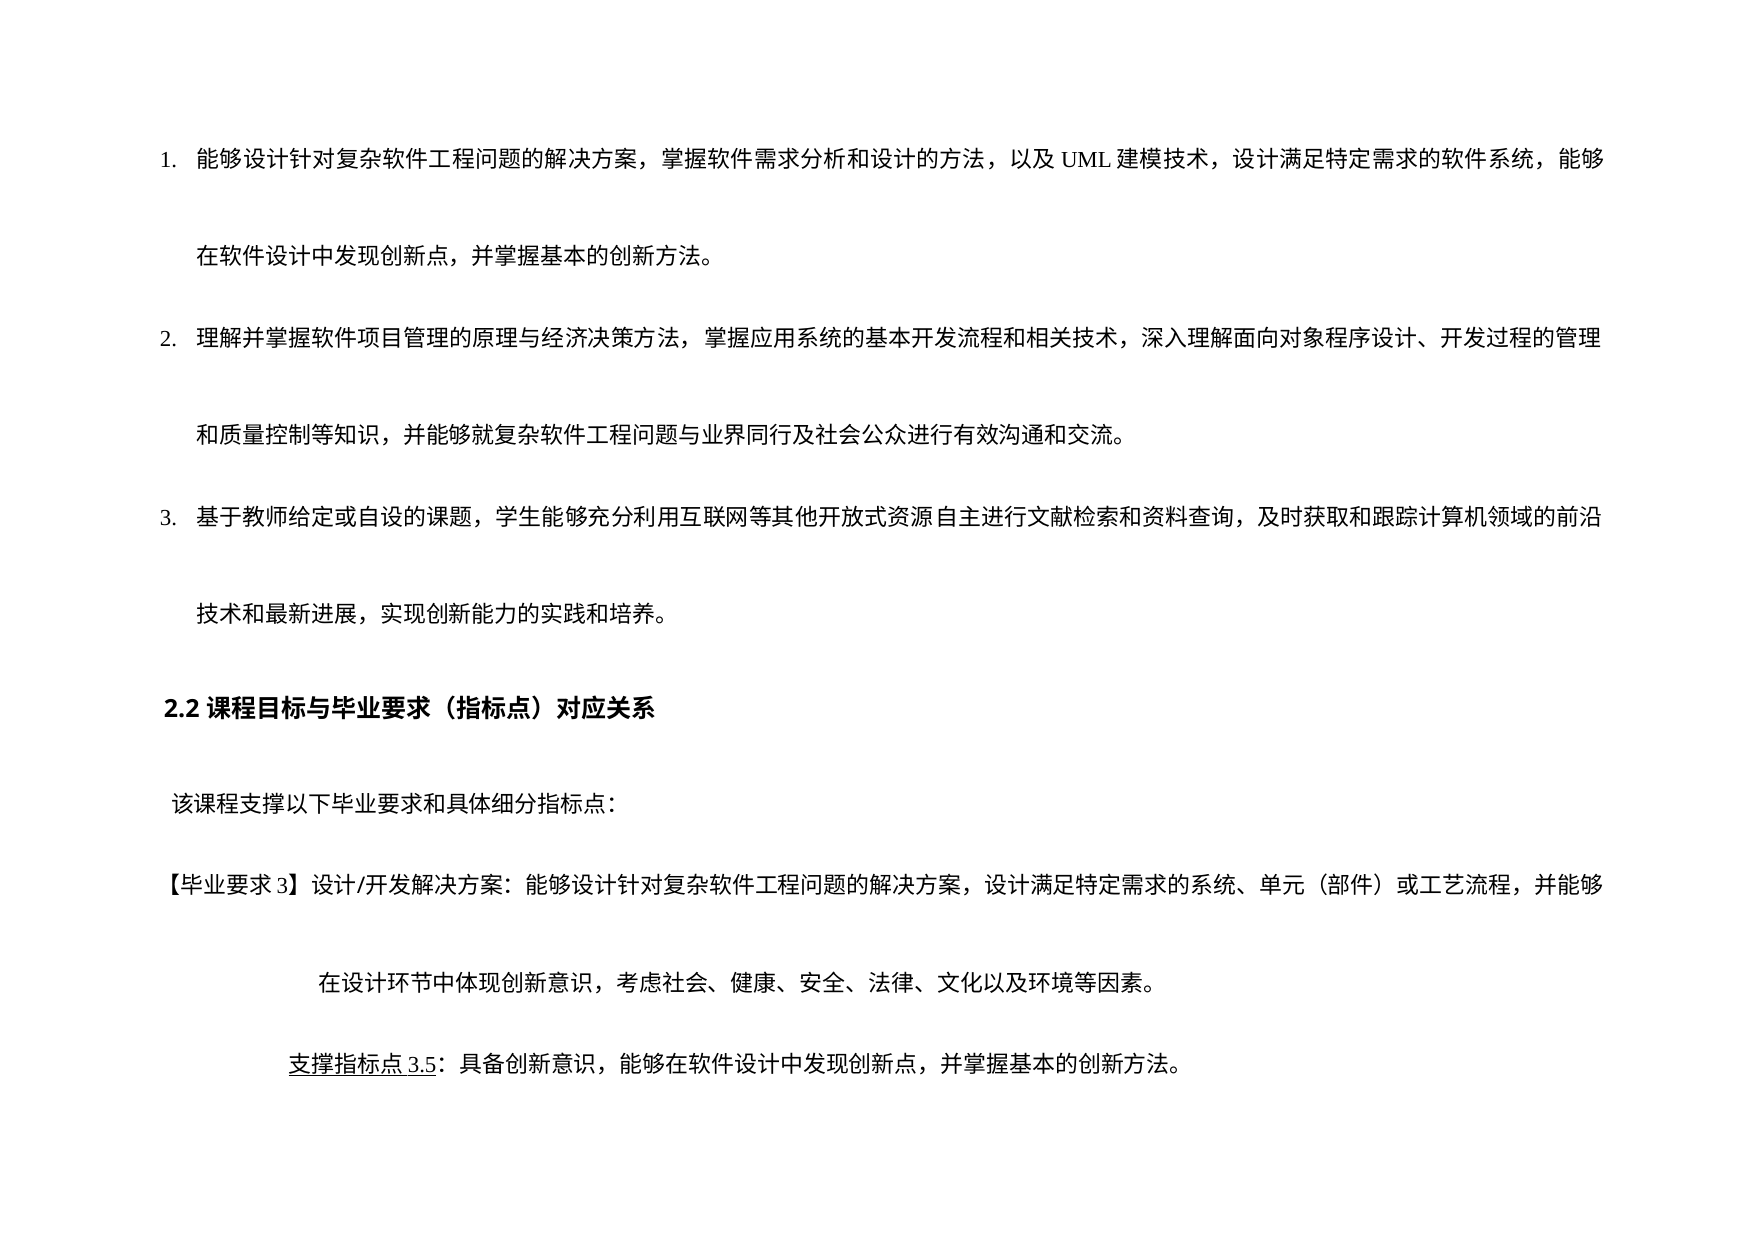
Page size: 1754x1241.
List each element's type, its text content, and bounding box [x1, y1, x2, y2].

text 【毕业要求3】设计/开发解决方案：能够设计针对复杂软件工程问题的解决方案，设计满足特定需求的系统、单元（部件）或工艺流程，并能够在设计环节中体现创新意识，考虑社会、健康、安全、法律、文化以及环境等因素。 [157, 851, 1604, 1014]
list 基于教师给定或自设的课题，学生能够充分利用互联网等其他开放式资源自主进行文献检索和资料查询，及时获取和跟踪计算机领域的前沿技术和最新进展，实现创新能力的实践和培养。 [159, 483, 1604, 645]
text 该课程支撑以下毕业要求和具体细分指标点： [113, 770, 1604, 835]
list 理解并掌握软件项目管理的原理与经济决策方法，掌握应用系统的基本开发流程和相关技术，深入理解面向对象程序设计、开发过程的管理和质量控制等知识，并能够就复杂软件工程问题与业界同行及社会公众进行有效沟通和交流。 [159, 304, 1604, 466]
list 能够设计针对复杂软件工程问题的解决方案，掌握软件需求分析和设计的方法，以及UML建模技术，设计满足特定需求的软件系统，能够在软件设计中发现创新点，并掌握基本的创新方法。 [159, 124, 1604, 287]
text 支撑指标点3.5：具备创新意识，能够在软件设计中发现创新点，并掌握基本的创新方法。 [288, 1031, 1604, 1096]
text 2.2 课程目标与毕业要求（指标点）对应关系 [113, 674, 1604, 739]
